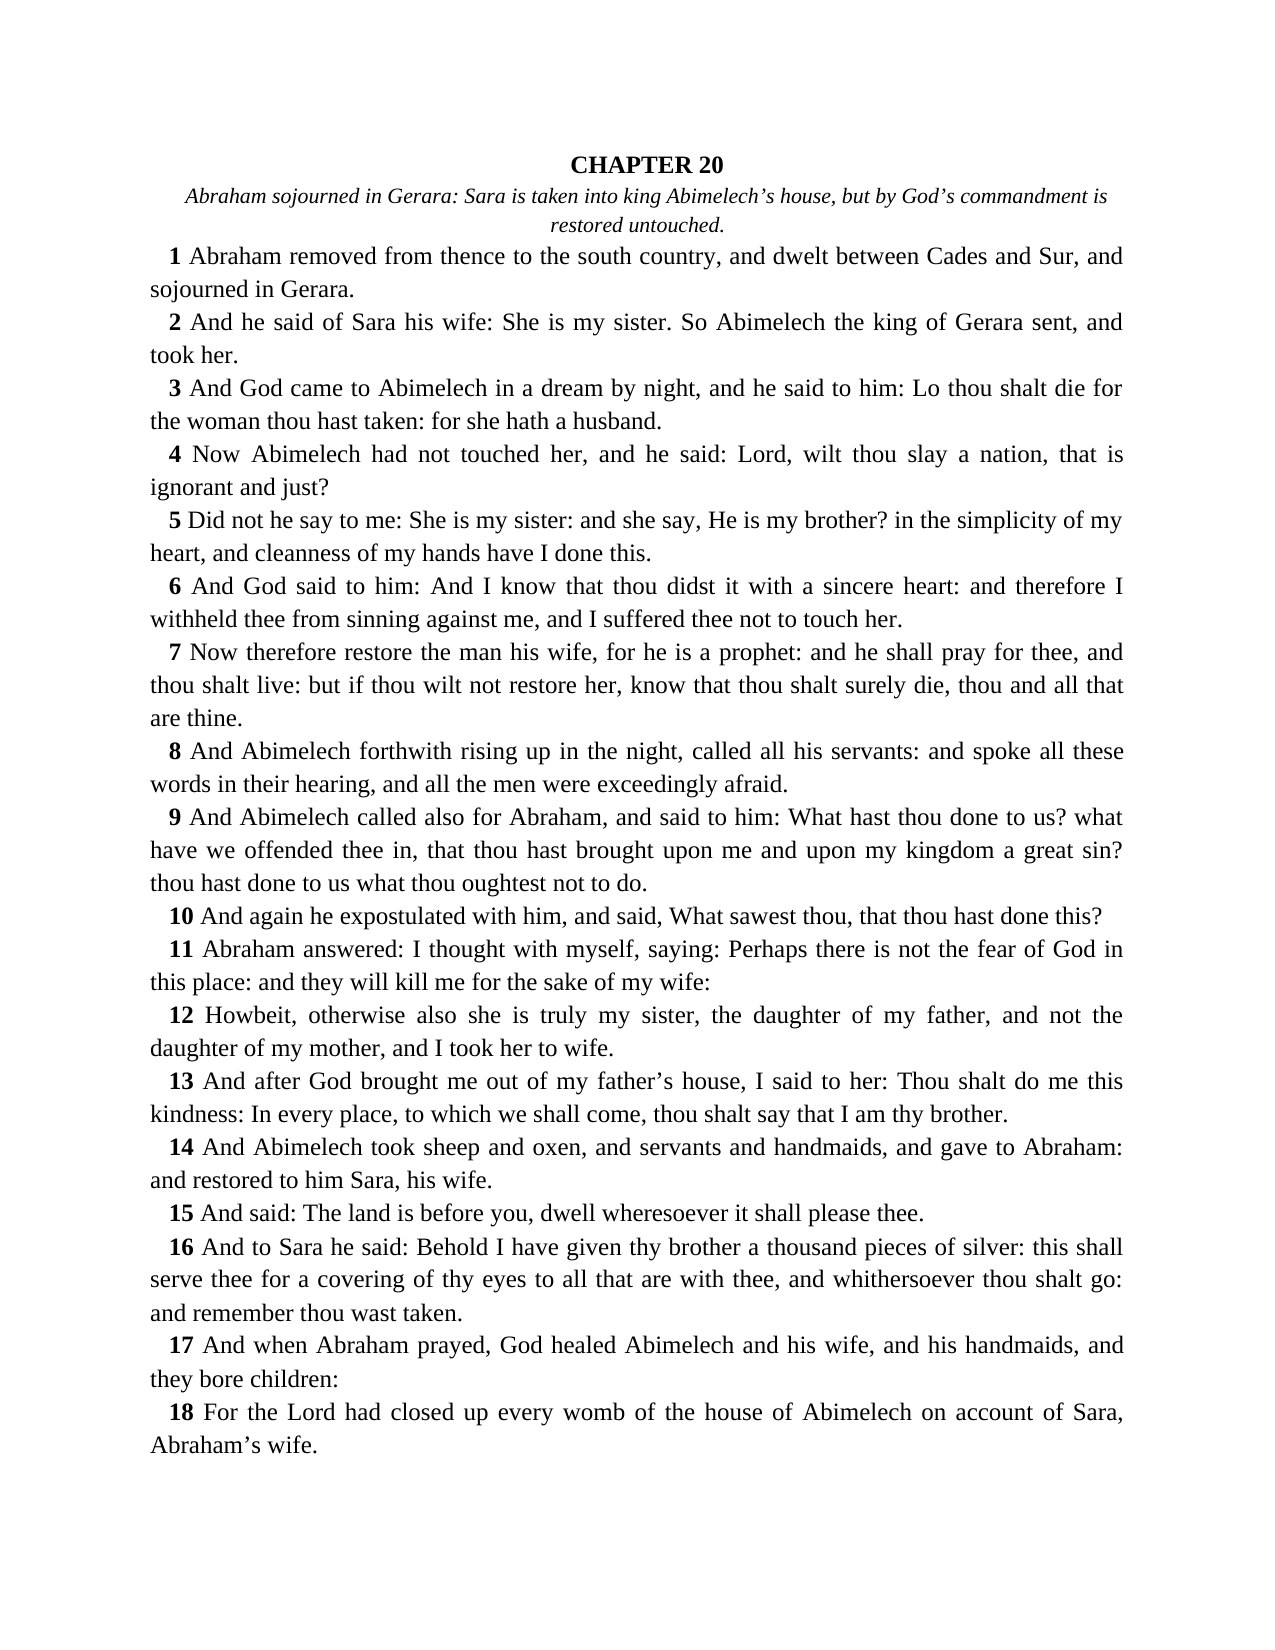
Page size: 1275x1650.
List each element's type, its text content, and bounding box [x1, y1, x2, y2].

text 2 And he said of Sara his wife: She is my sister. So Abimelech the king of Gerara sent, and took her. [150, 307, 1125, 369]
text CHAPTER 20 [150, 150, 1125, 179]
text 6 And God said to him: And I know that thou didst it with a sincere heart: and therefore I withheld thee from sinning against me, and I suffered thee not to touch her. [150, 571, 1125, 633]
text 9 And Abimelech called also for Abraham, and said to him: What hast thou done to us? what have we offended thee in, that thou hast brought upon me and upon my kingdom a great sin? thou hast done to us what thou oughtest not to do. [150, 802, 1125, 897]
text 15 And said: The land is before you, dwell wheresoever it shall please thee. [150, 1198, 1125, 1227]
text 13 And after God brought me out of my father’s house, I said to her: Thou shalt do me this kindness: In every place, to which we shall come, thou shalt say that I am thy brother. [150, 1066, 1125, 1128]
text 14 And Abimelech took sheep and oxen, and servants and handmaids, and gave to Abraham: and restored to him Sara, his wife. [150, 1132, 1125, 1194]
text 10 And again he expostulated with him, and said, What sawest thou, that thou hast done this? [150, 901, 1125, 930]
text 4 Now Abimelech had not touched her, and he said: Lord, wilt thou slay a nation, that is ignorant and just? [150, 439, 1125, 501]
text 16 And to Sara he said: Behold I have given thy brother a thousand pieces of silver: this shall serve thee for a covering of thy eyes to all that are with thee, and whithersoever thou shalt go: and remember thou wast taken. [150, 1232, 1125, 1326]
text 7 Now therefore restore the man his wife, for he is a prophet: and he shall pray for thee, and thou shalt live: but if thou wilt not restore her, know that thou shalt surely die, thou and all that are thine. [150, 637, 1125, 732]
text 17 And when Abraham prayed, God healed Abimelech and his wife, and his handmaids, and they bore children: [150, 1331, 1125, 1392]
text 5 Did not he say to me: She is my sister: and she say, He is my brother? in the simplicity of my heart, and cleanness of my hands have I done this. [150, 505, 1125, 567]
text 3 And God came to Abimelech in a dream by night, and he said to him: Lo thou shalt die for the woman thou hast taken: for she hath a husband. [150, 373, 1125, 435]
text 8 And Abimelech forthwith rising up in the night, called all his servants: and spoke all these words in their hearing, and all the men were exceedingly afraid. [150, 736, 1125, 798]
text 1 Abraham removed from thence to the south country, and dwelt between Cades and Sur, and sojourned in Gerara. [150, 241, 1125, 303]
text 12 Howbeit, otherwise also she is truly my sister, the daughter of my father, and not the daughter of my mother, and I took her to wife. [150, 1000, 1125, 1062]
text 11 Abraham answered: I thought with myself, saying: Perhaps there is not the fear of God in this place: and they will kill me for the sake of my wife: [150, 934, 1125, 996]
text Abraham sojourned in Gerara: Sara is taken into king Abimelech’s house, but by God’s commandment is restored untouched. [150, 183, 1125, 237]
text 18 For the Lord had closed up every womb of the house of Abimelech on account of Sara, Abraham’s wife. [150, 1397, 1125, 1458]
